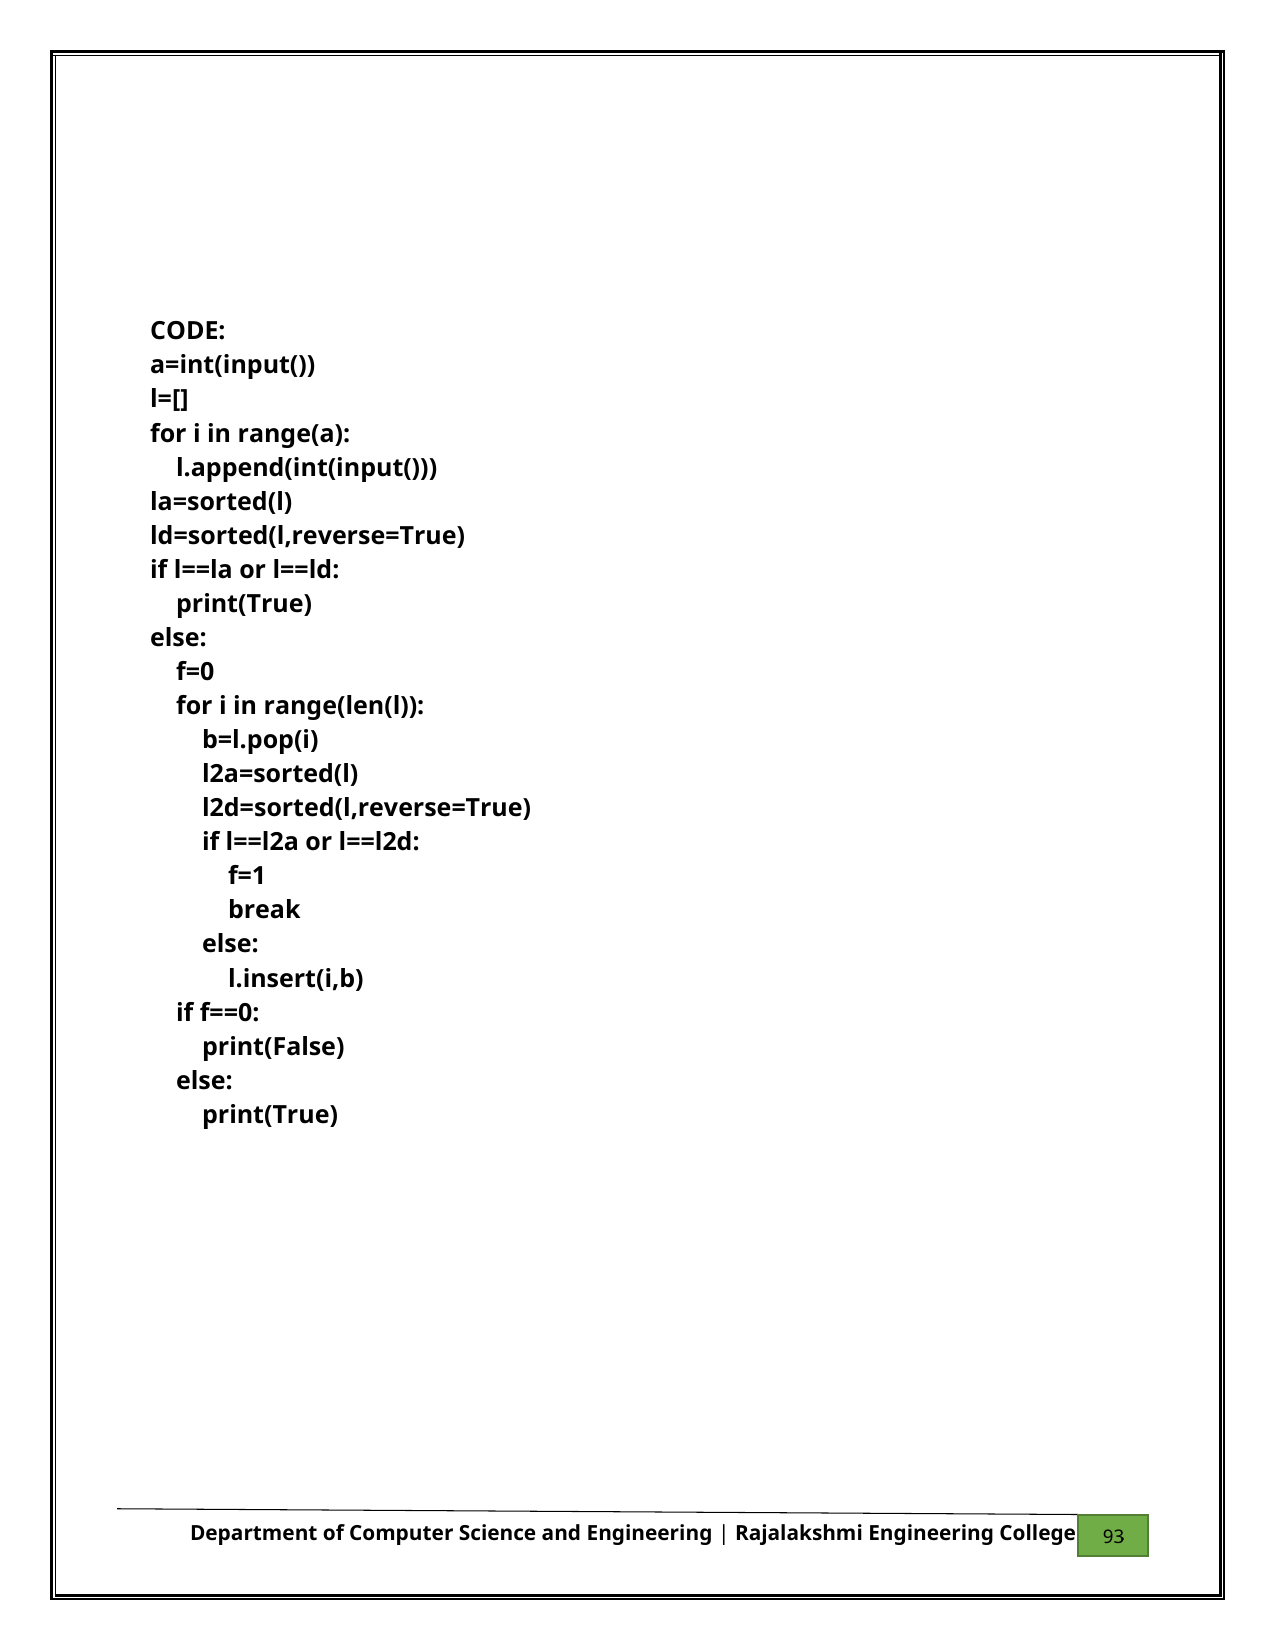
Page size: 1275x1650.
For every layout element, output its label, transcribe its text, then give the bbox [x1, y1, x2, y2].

text l.append(int(input())) [150, 449, 1125, 483]
text l2d=sorted(l,reverse=True) [150, 790, 1125, 824]
text for i in range(a): [150, 415, 1125, 449]
text print(False) [150, 1028, 1125, 1062]
text for i in range(len(l)): [150, 688, 1125, 722]
text l=[] [150, 381, 1125, 415]
text else: [150, 1062, 1125, 1096]
text if l==la or l==ld: [150, 551, 1125, 586]
text f=1 [150, 858, 1125, 892]
text ld=sorted(l,reverse=True) [150, 517, 1125, 551]
text la=sorted(l) [150, 483, 1125, 517]
text f=0 [150, 654, 1125, 688]
text l2a=sorted(l) [150, 756, 1125, 790]
text if l==l2a or l==l2d: [150, 824, 1125, 858]
text if f==0: [150, 994, 1125, 1028]
text CODE: [150, 313, 1125, 347]
text print(True) [150, 586, 1125, 619]
text print(True) [150, 1096, 1125, 1131]
text b=l.pop(i) [150, 722, 1125, 756]
text l.insert(i,b) [150, 960, 1125, 994]
text else: [150, 926, 1125, 960]
text a=int(input()) [150, 347, 1125, 381]
text break [150, 892, 1125, 926]
text else: [150, 619, 1125, 654]
